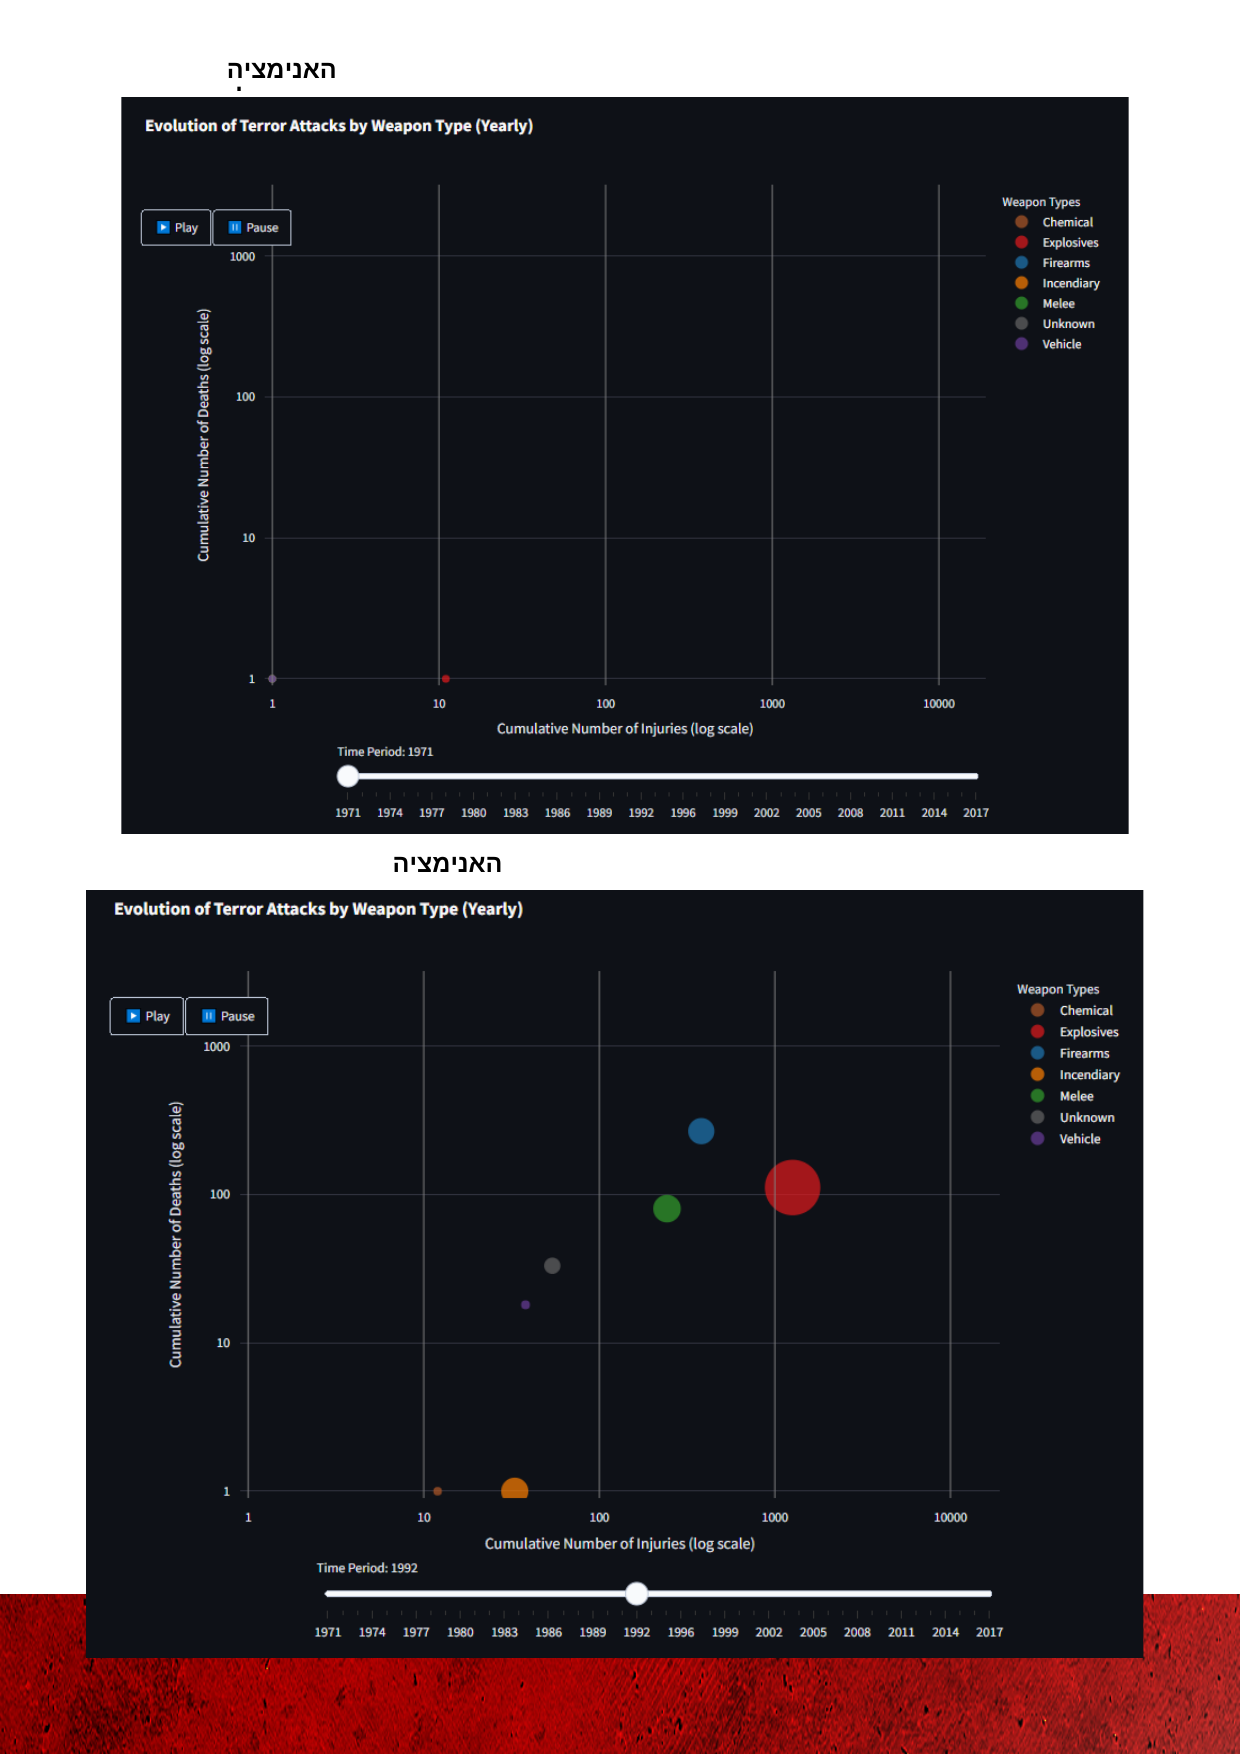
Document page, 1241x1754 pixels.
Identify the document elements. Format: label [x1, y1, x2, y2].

picture [121, 97, 1129, 834]
picture [0, 890, 1240, 1754]
